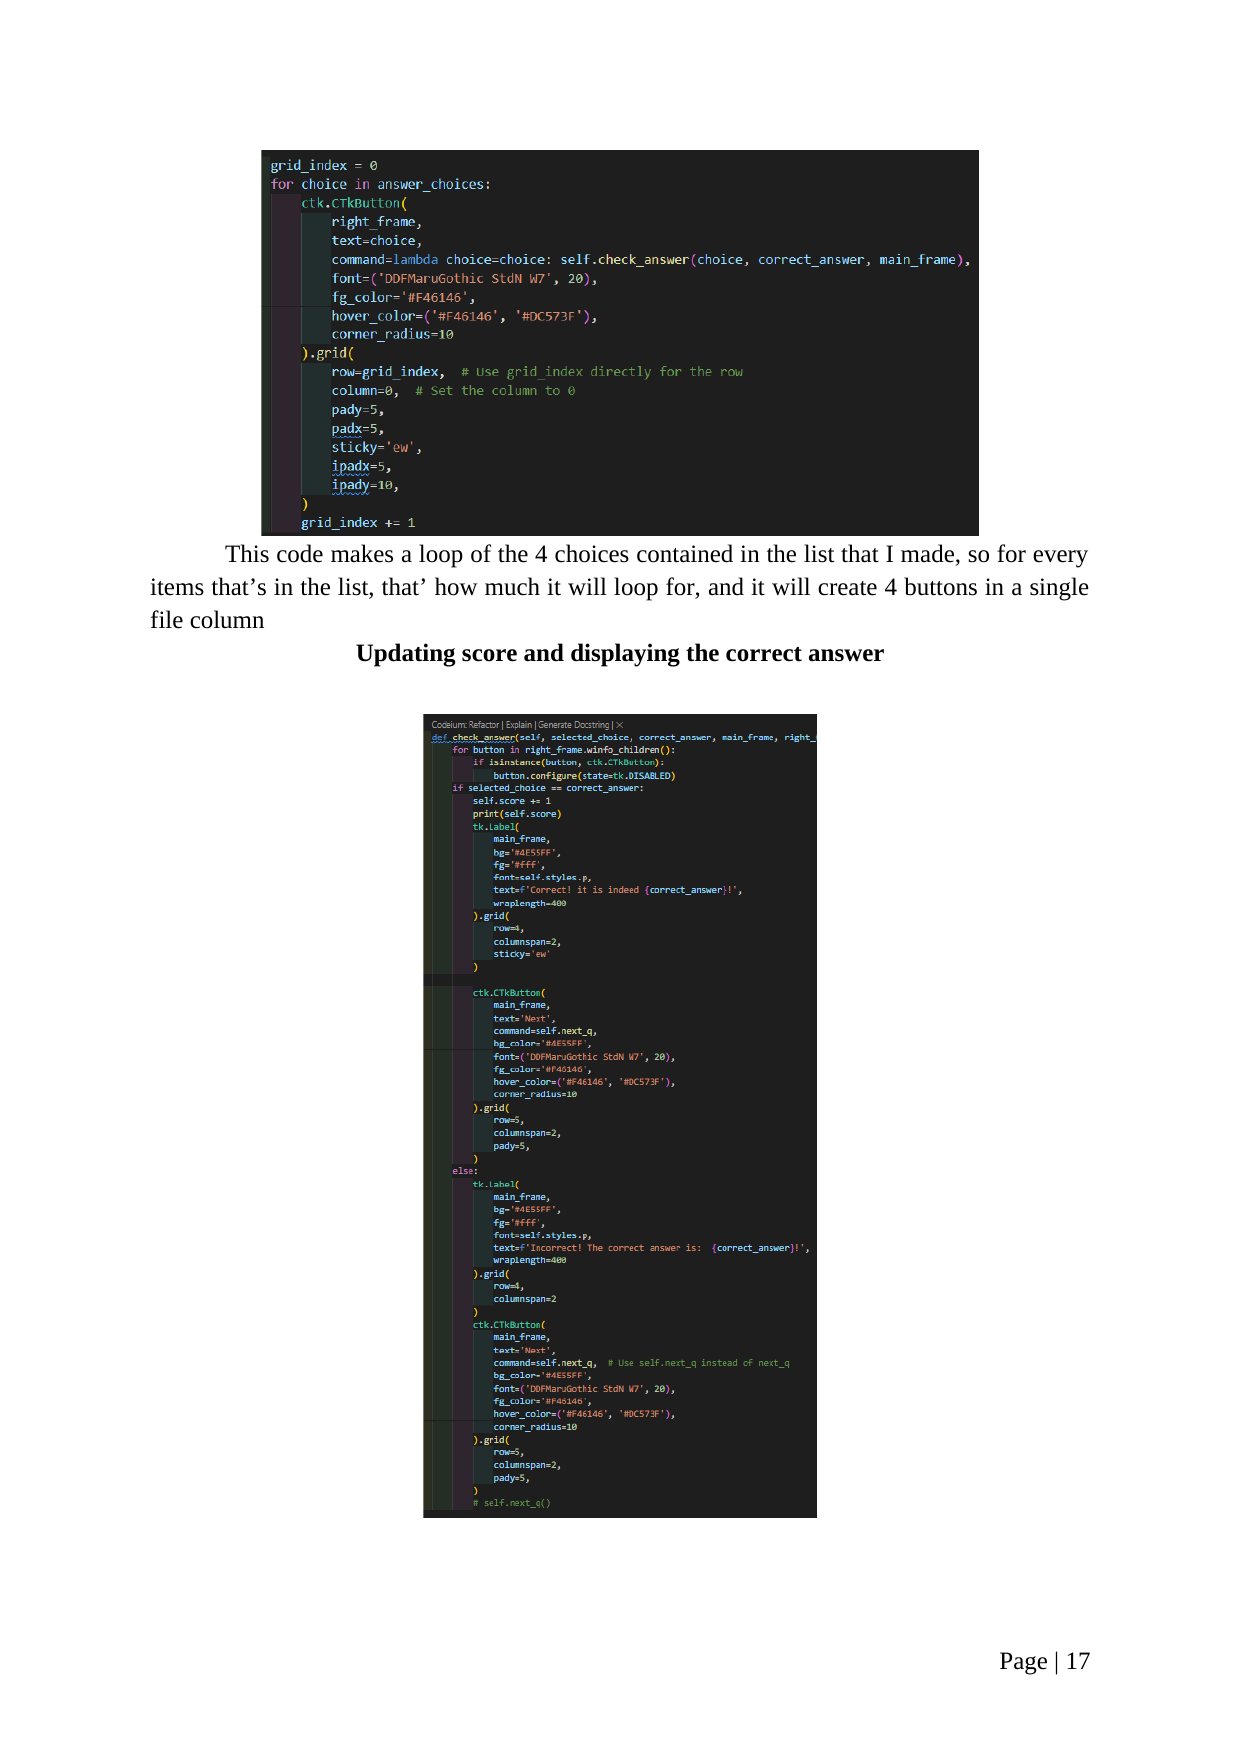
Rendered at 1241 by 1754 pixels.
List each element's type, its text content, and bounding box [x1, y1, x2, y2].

picture [423, 714, 817, 1518]
picture [261, 150, 979, 536]
subtitle Updating score and displaying the correct answer [150, 638, 1090, 667]
text This code makes a loop of the 4 choices contained in the list that I made, so for every items that’s in the list, that’ how much it will loop for, and it will create 4 buttons in a single file column [150, 539, 1090, 634]
